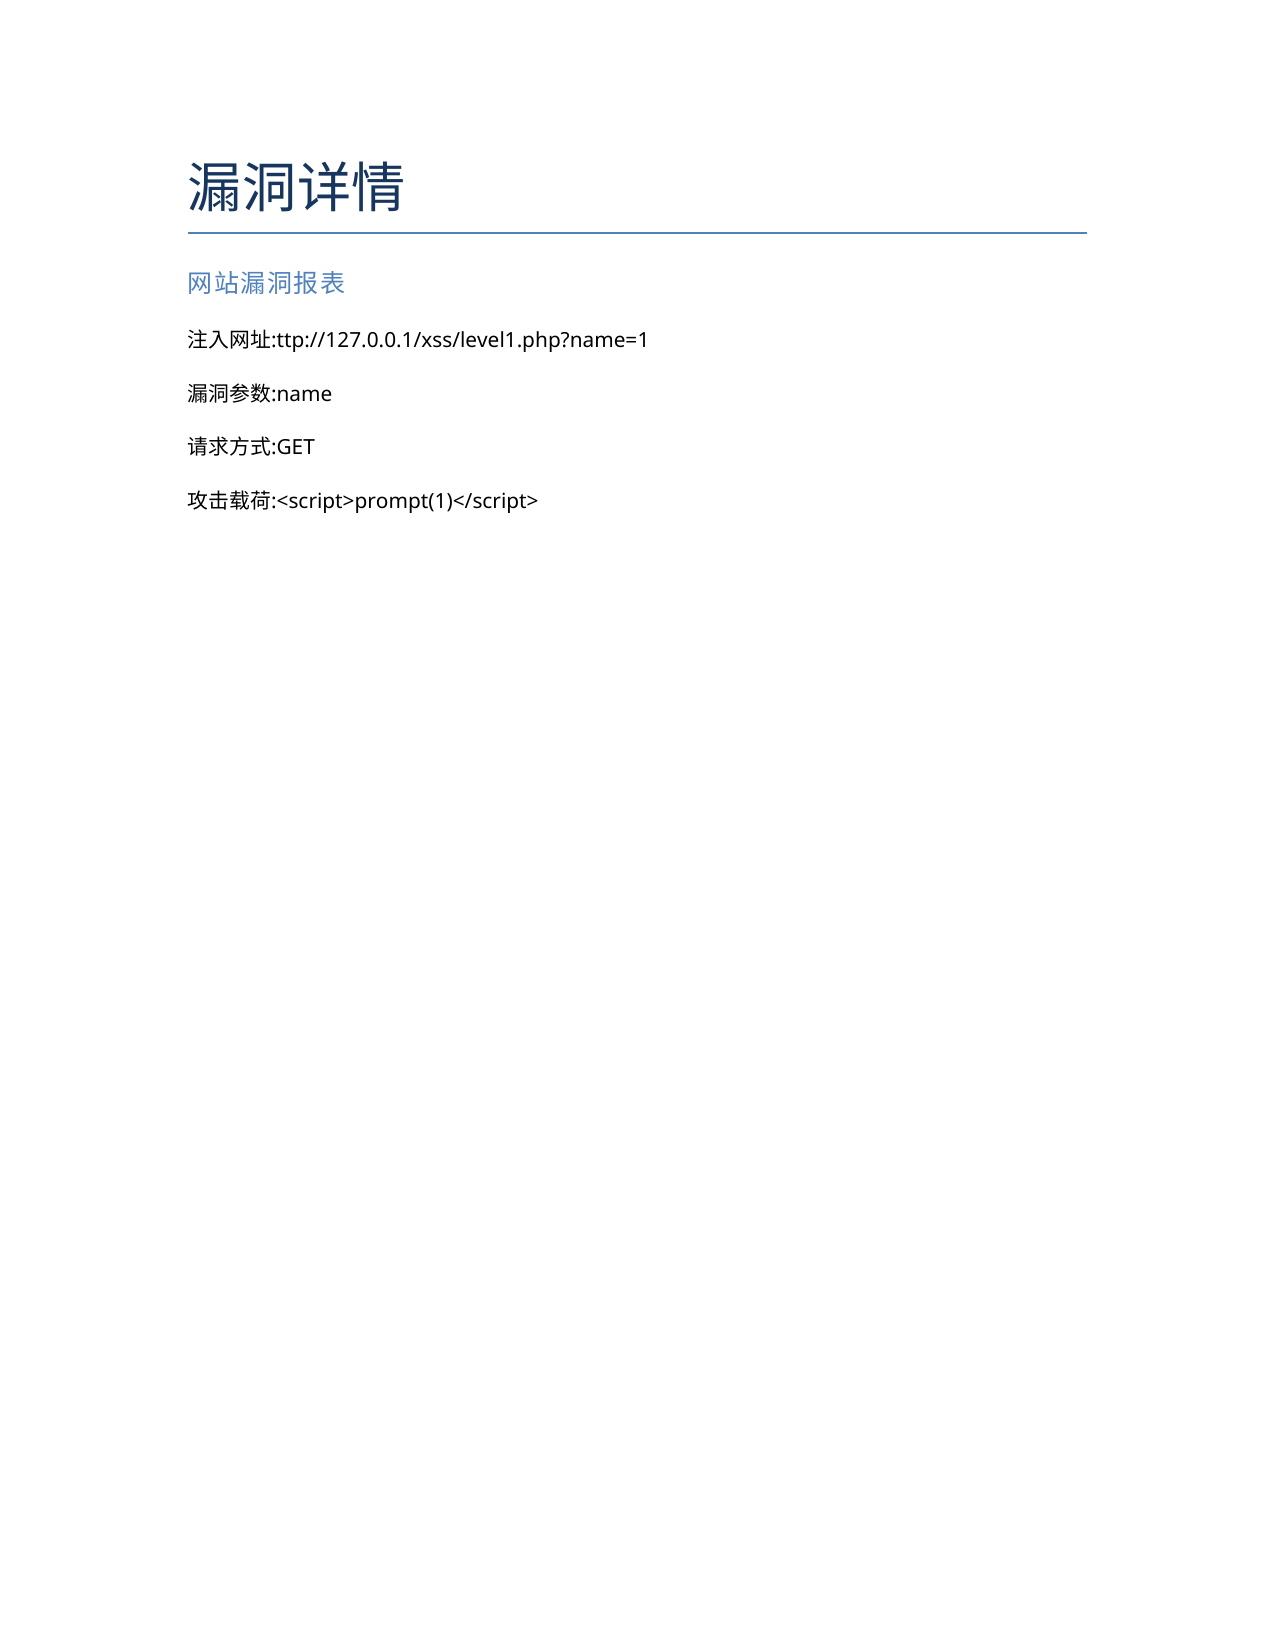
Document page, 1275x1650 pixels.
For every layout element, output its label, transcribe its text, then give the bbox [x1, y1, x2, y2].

text 注入网址:ttp://127.0.0.1/xss/level1.php?name=1 [187, 325, 1087, 354]
title 漏洞详情 [187, 150, 1087, 234]
text 漏洞参数:name [187, 379, 1087, 407]
subtitle 网站漏洞报表 [187, 265, 1087, 299]
text 请求方式:GET [187, 432, 1087, 461]
text 攻击载荷:<script>prompt(1)</script> [187, 486, 1087, 514]
